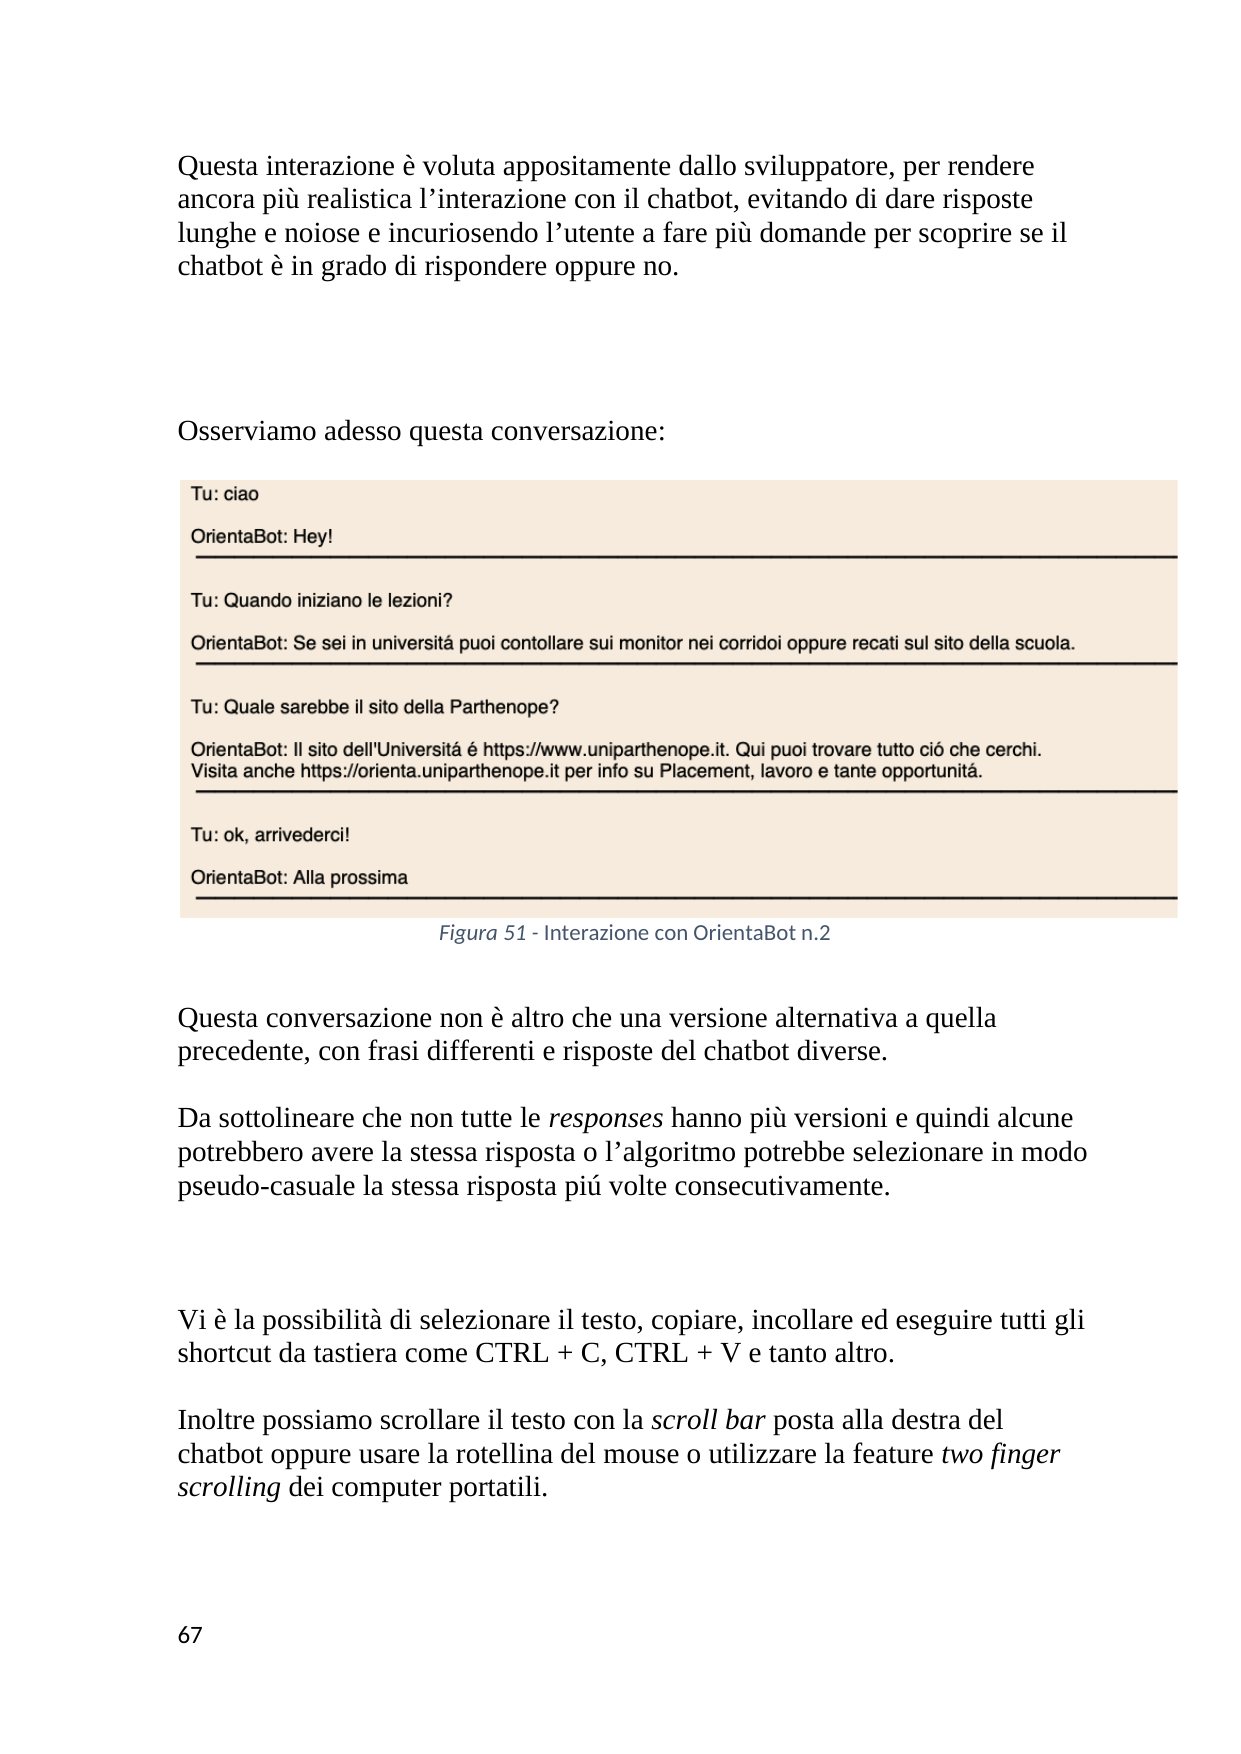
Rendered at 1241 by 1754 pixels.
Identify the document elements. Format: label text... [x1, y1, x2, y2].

text Vi è la possibilità di selezionare il testo, copiare, incollare ed eseguire tutti gli shortcut da tastiera come CTRL + C, CTRL + V e tanto altro. [177, 1302, 1092, 1369]
text Questa conversazione non è altro che una versione alternativa a quella precedente, con frasi differenti e risposte del chatbot diverse. [177, 1000, 1092, 1067]
text Osserviamo adesso questa conversazione: [177, 413, 1092, 447]
picture [177, 480, 1178, 918]
text Da sottolineare che non tutte le responses hanno più versioni e quindi alcune potrebbero avere la stessa risposta o l’algoritmo potrebbe selezionare in modo pseudo-casuale la stessa risposta piú volte consecutivamente. [177, 1101, 1092, 1201]
text Inoltre possiamo scrollare il testo con la scroll bar posta alla destra del chatbot oppure usare la rotellina del mouse o utilizzare la feature two finger scrolling dei computer portatili. [177, 1402, 1092, 1503]
text Questa interazione è voluta appositamente dallo sviluppatore, per rendere ancora più realistica l’interazione con il chatbot, evitando di dare risposte lunghe e noiose e incuriosendo l’utente a fare più domande per scoprire se il chatbot è in grado di rispondere oppure no. [177, 148, 1092, 282]
text Figura 51 - Interazione con OrientaBot n.2 [177, 918, 1092, 946]
